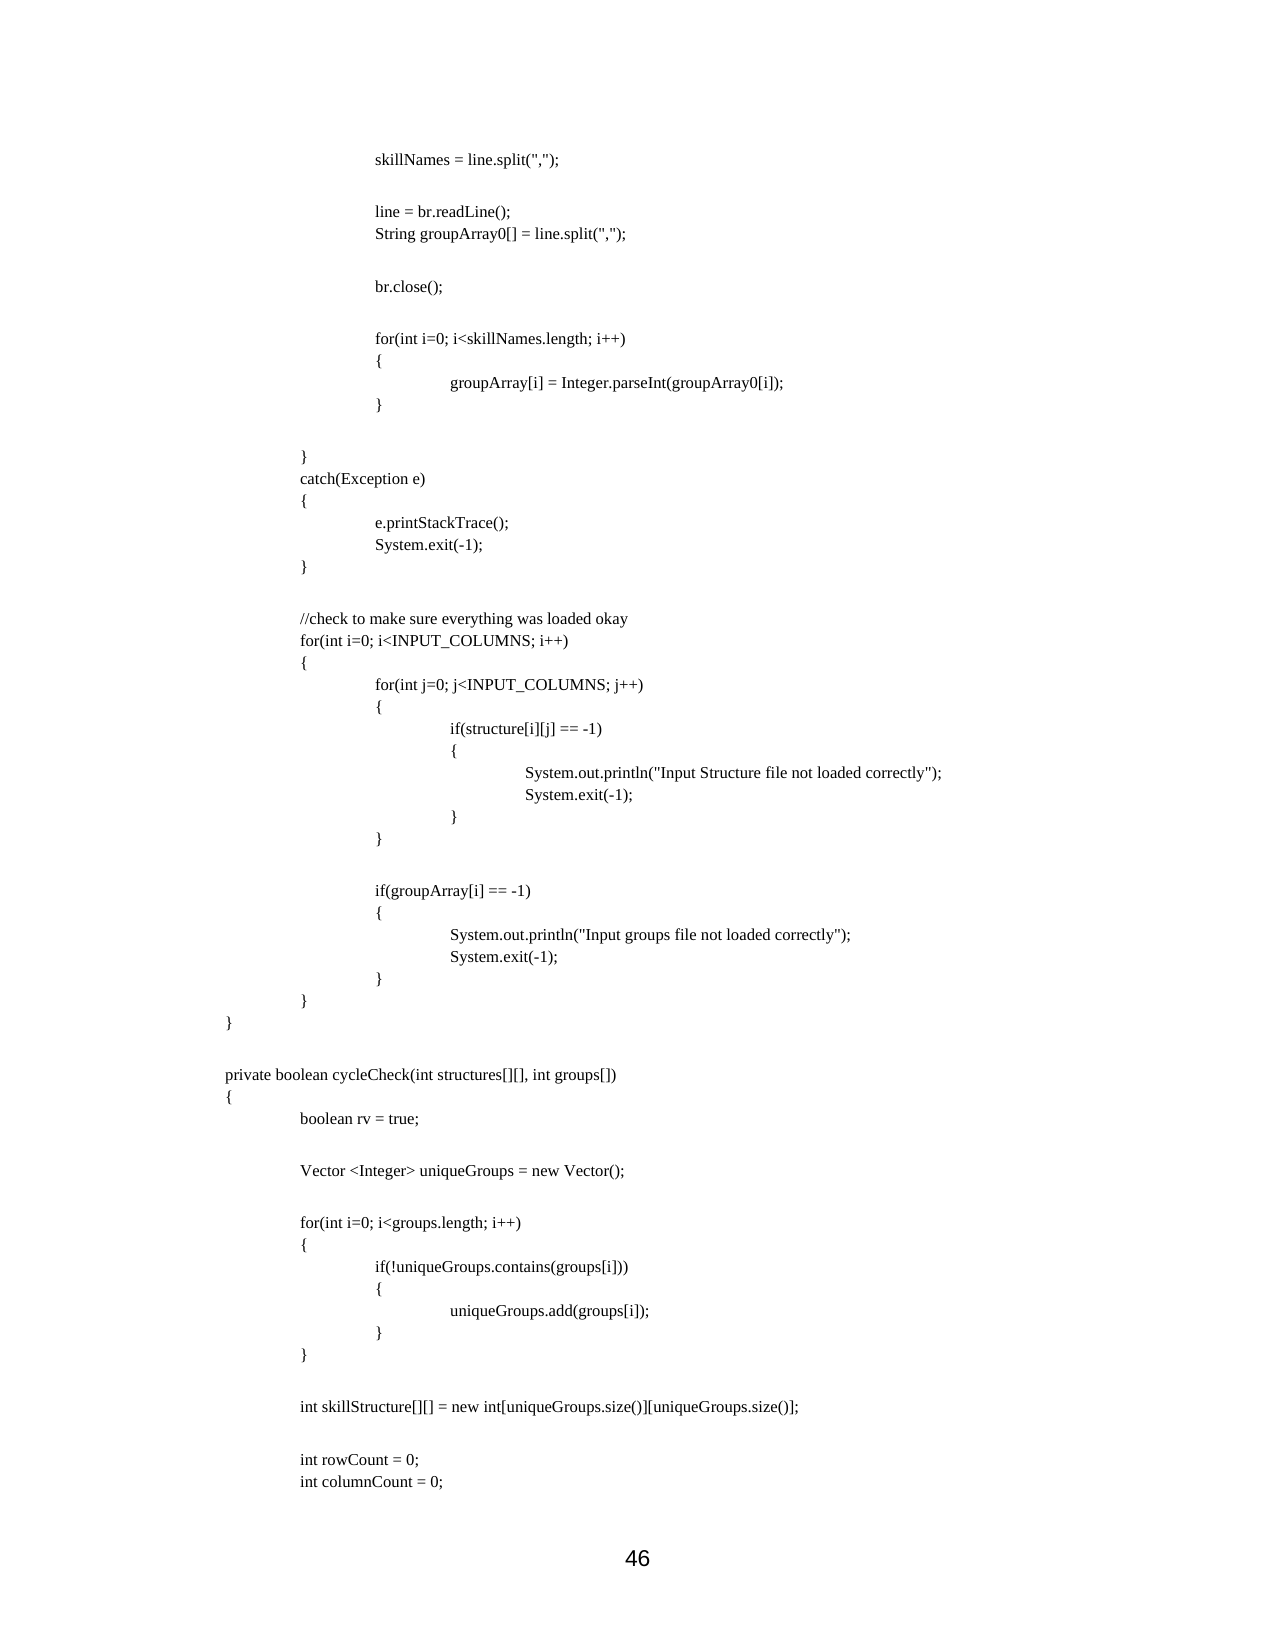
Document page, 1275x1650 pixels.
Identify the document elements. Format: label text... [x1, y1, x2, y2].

text } [150, 991, 1125, 1010]
text } [150, 828, 1125, 848]
text //check to make sure everything was loaded okay [150, 609, 1125, 628]
text { [150, 653, 1125, 672]
text for(int i=0; i<groups.length; i++) [150, 1213, 1125, 1232]
text } [150, 557, 1125, 576]
text } [150, 807, 1125, 826]
text System.exit(-1); [150, 784, 1125, 804]
text uniqueGroups.add(groups[i]); [150, 1301, 1125, 1320]
text } [150, 1323, 1125, 1342]
text { [150, 1087, 1125, 1106]
text if(groupArray[i] == -1) [150, 881, 1125, 900]
text line = br.readLine(); [150, 202, 1125, 221]
text catch(Exception e) [150, 469, 1125, 488]
text int rowCount = 0; [150, 1449, 1125, 1468]
text } [150, 447, 1125, 466]
text System.exit(-1); [150, 947, 1125, 966]
text int skillStructure[][] = new int[uniqueGroups.size()][uniqueGroups.size()]; [150, 1397, 1125, 1416]
text String groupArray0[] = line.split(","); [150, 224, 1125, 243]
text skillNames = line.split(","); [150, 150, 1125, 169]
text private boolean cycleCheck(int structures[][], int groups[]) [150, 1065, 1125, 1084]
text { [150, 903, 1125, 922]
text System.out.println("Input groups file not loaded correctly"); [150, 925, 1125, 944]
text { [150, 697, 1125, 716]
text } [150, 1345, 1125, 1364]
text for(int j=0; j<INPUT_COLUMNS; j++) [150, 675, 1125, 694]
text { [150, 491, 1125, 510]
text } [150, 969, 1125, 988]
text for(int i=0; i<INPUT_COLUMNS; i++) [150, 631, 1125, 650]
text groupArray[i] = Integer.parseInt(groupArray0[i]); [150, 372, 1125, 392]
text if(structure[i][j] == -1) [150, 719, 1125, 738]
text boolean rv = true; [150, 1109, 1125, 1128]
text Vector <Integer> uniqueGroups = new Vector(); [150, 1161, 1125, 1180]
text { [150, 1279, 1125, 1298]
text { [150, 1235, 1125, 1254]
text if(!uniqueGroups.contains(groups[i])) [150, 1257, 1125, 1276]
text { [150, 351, 1125, 370]
text int columnCount = 0; [150, 1471, 1125, 1491]
text } [150, 394, 1125, 414]
text for(int i=0; i<skillNames.length; i++) [150, 328, 1125, 348]
text System.out.println("Input Structure file not loaded correctly"); [150, 763, 1125, 782]
text br.close(); [150, 276, 1125, 296]
text System.exit(-1); [150, 534, 1125, 554]
text } [150, 1013, 1125, 1032]
text e.printStackTrace(); [150, 513, 1125, 532]
text { [150, 741, 1125, 760]
